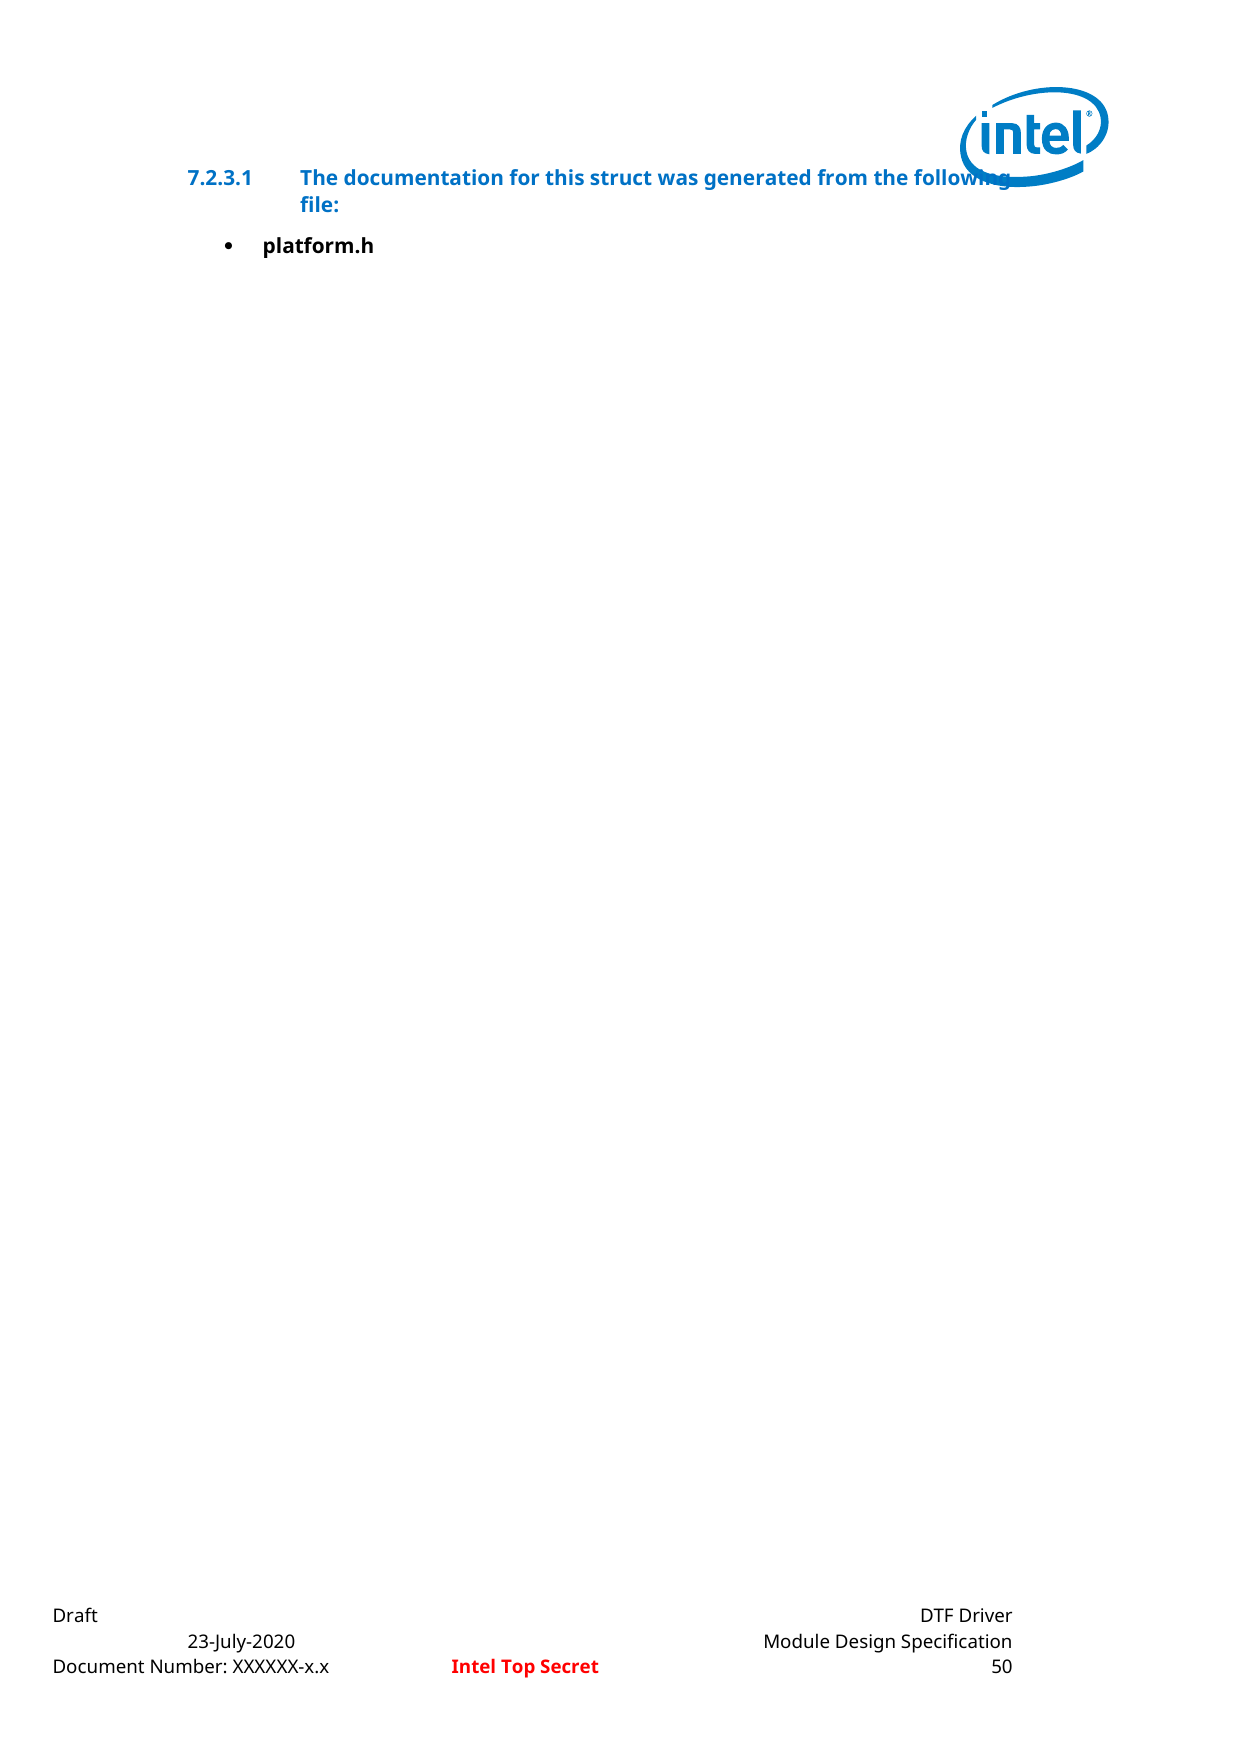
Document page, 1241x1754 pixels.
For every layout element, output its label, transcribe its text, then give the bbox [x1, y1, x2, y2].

subtitle The documentation for this struct was generated from the following file: [187, 164, 1053, 218]
list platform.h [225, 231, 1053, 259]
